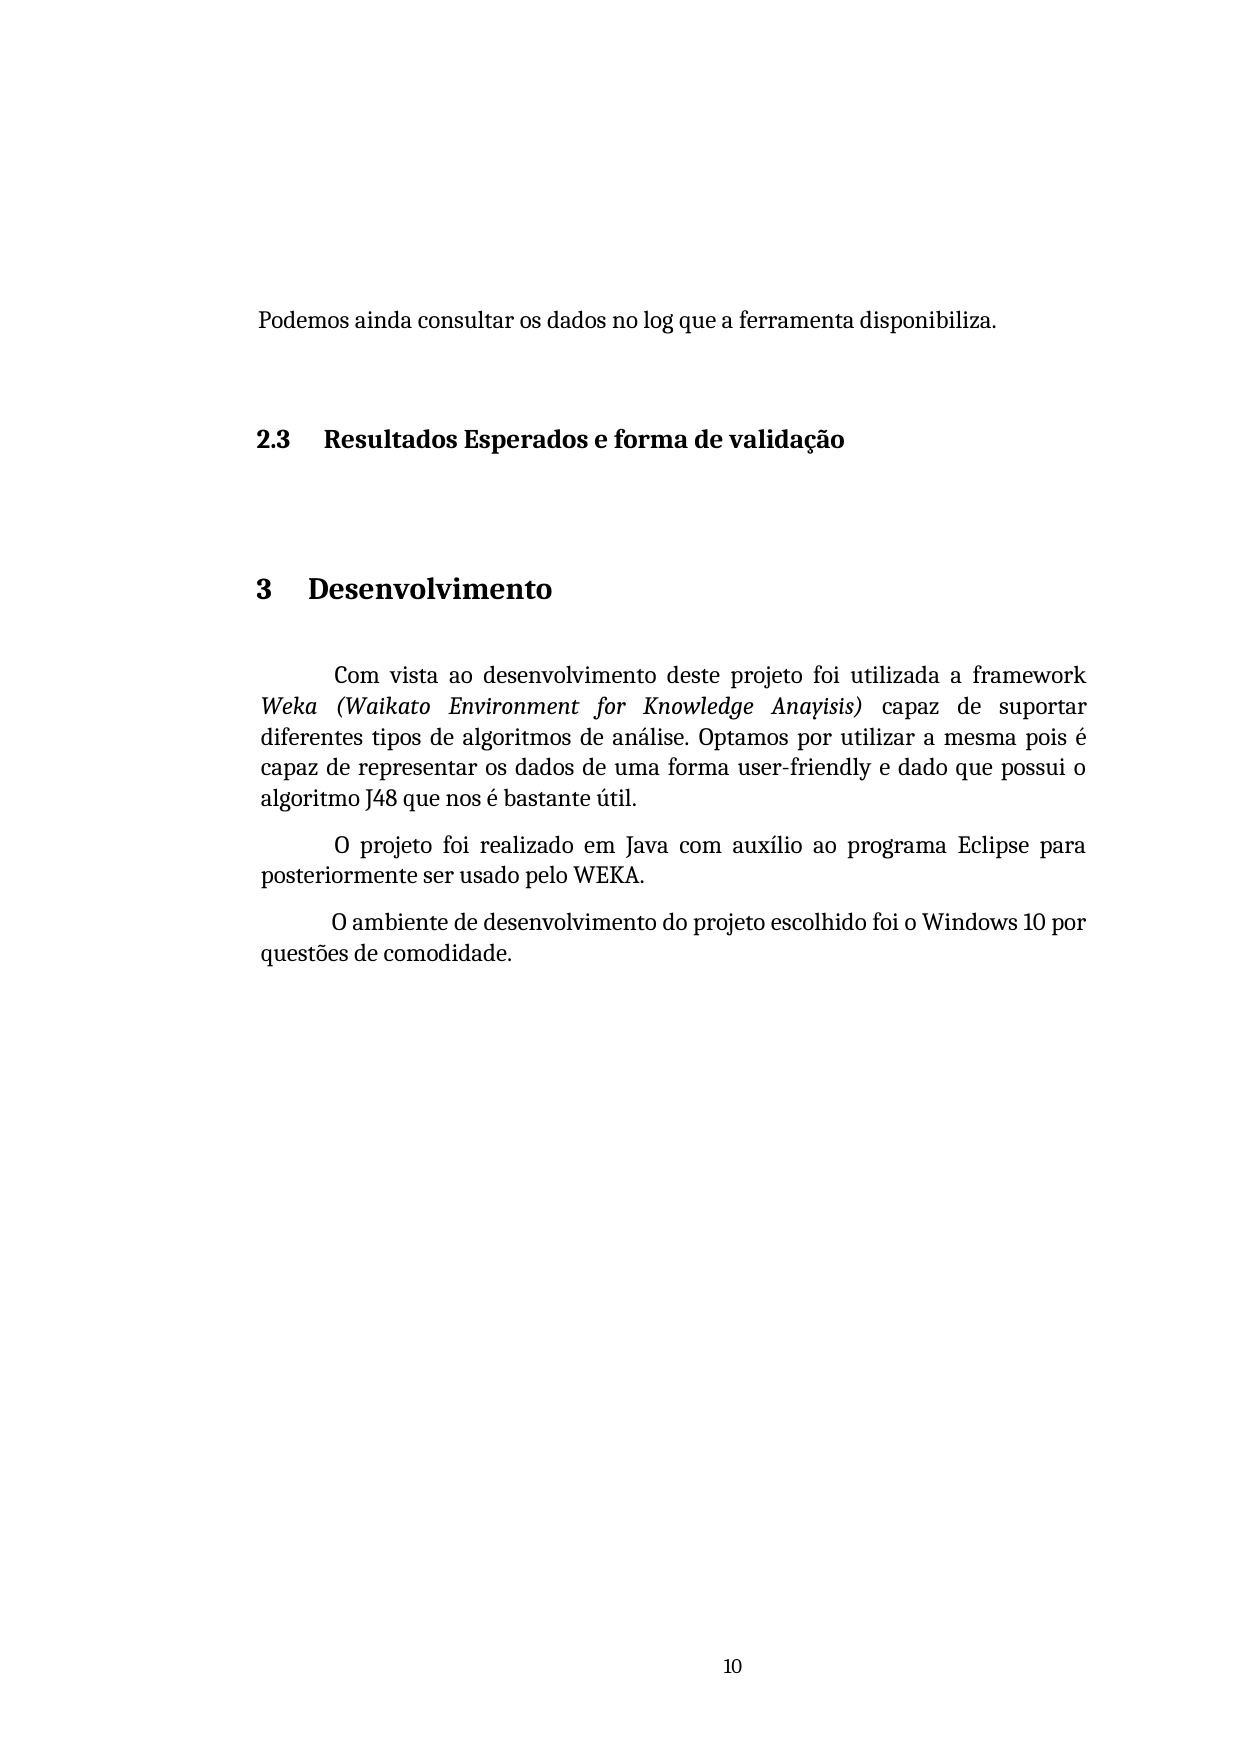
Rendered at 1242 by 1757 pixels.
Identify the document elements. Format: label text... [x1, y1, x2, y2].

text O ambiente de desenvolvimento do projeto escolhido foi o Windows 10 por questões de comodidade. [259, 908, 1087, 967]
text Com vista ao desenvolvimento deste projeto foi utilizada a framework Weka (Waikato Environment for Knowledge Anayisis) capaz de suportar diferentes tipos de algoritmos de análise. Optamos por utilizar a mesma pois é capaz de representar os dados de uma forma user-friendly e dado que possui o algoritmo J48 que nos é bastante útil. [261, 661, 1087, 813]
subtitle Desenvolvimento [256, 571, 1087, 607]
text O projeto foi realizado em Java com auxílio ao programa Eclipse para posteriormente ser usado pelo WEKA. [261, 831, 1087, 890]
text Podemos ainda consultar os dados no log que a ferramenta disponibiliza. [258, 306, 1087, 335]
text 2.3 Resultados Esperados e forma de validação [256, 424, 1087, 455]
